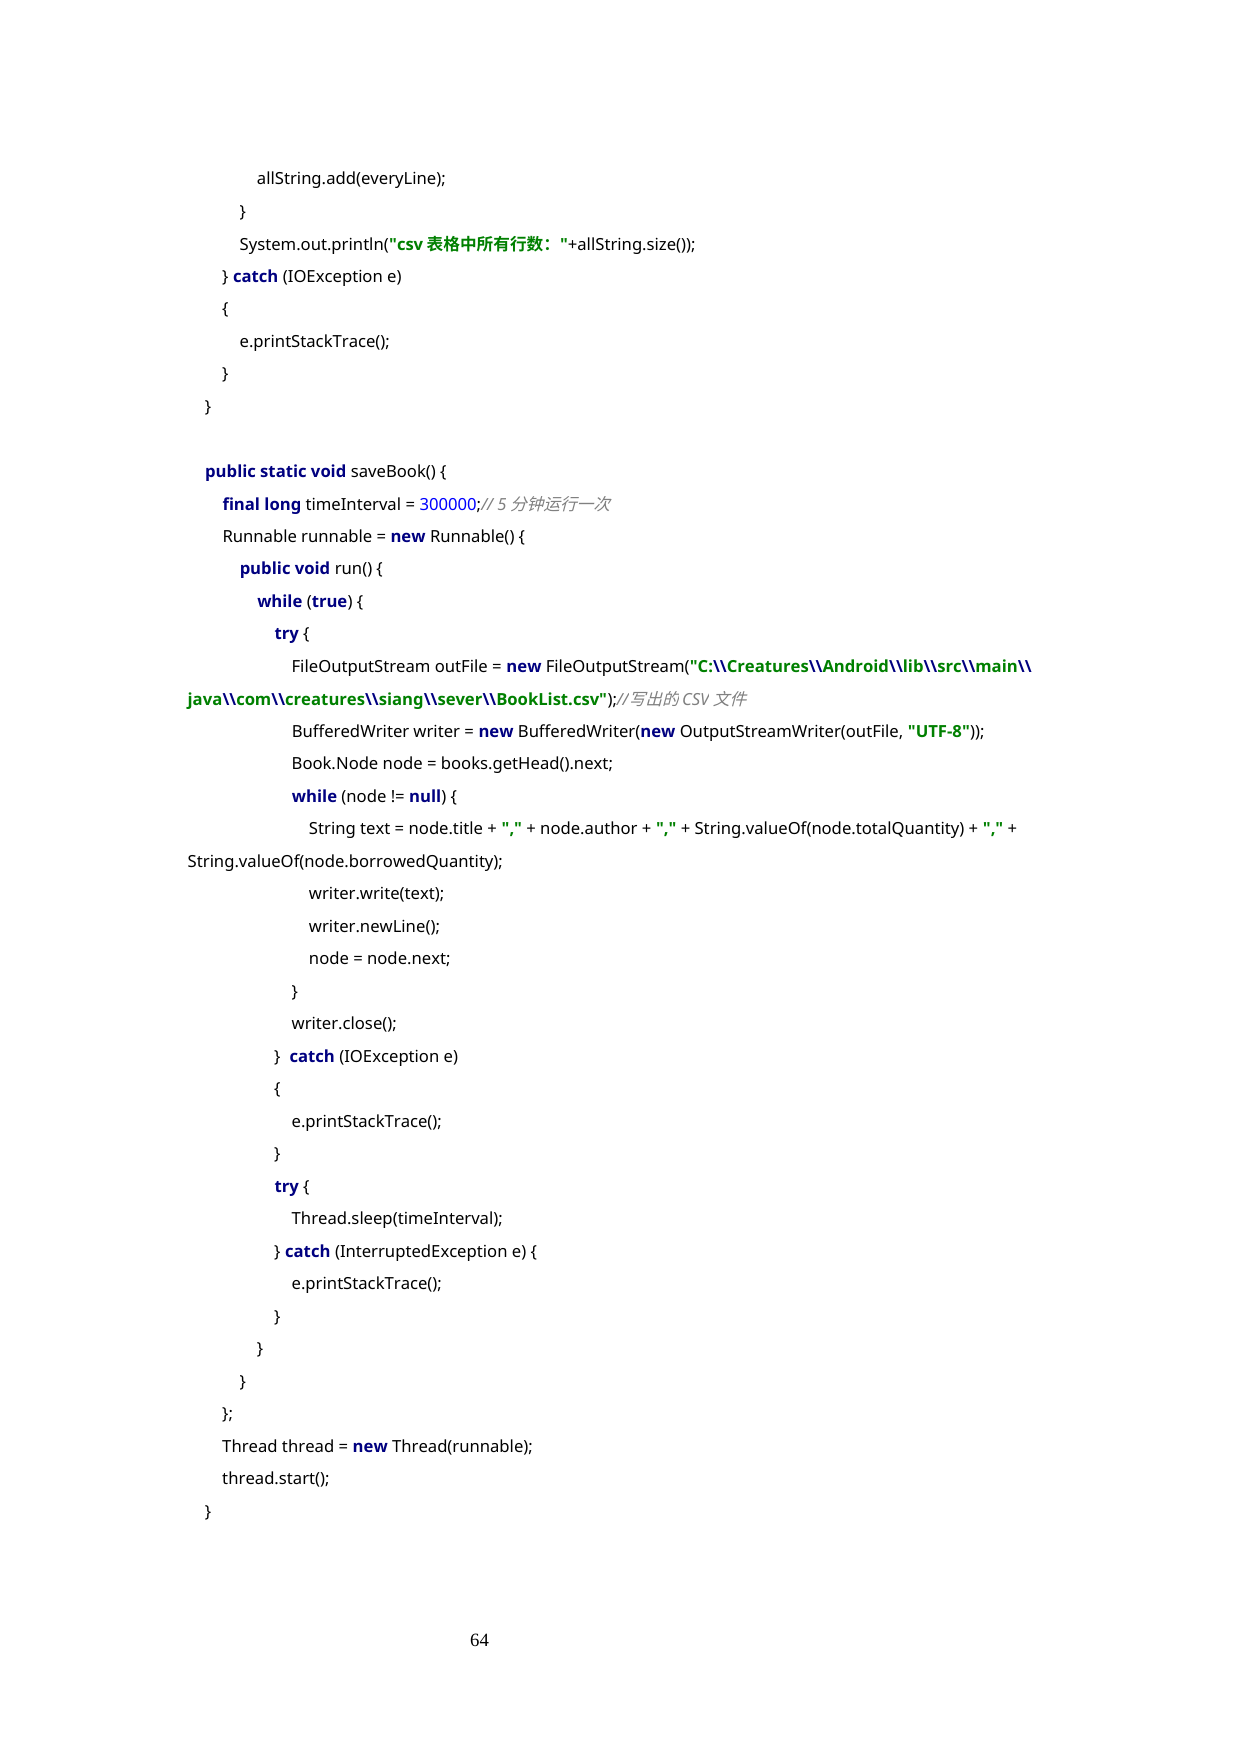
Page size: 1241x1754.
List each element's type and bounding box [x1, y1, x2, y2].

text [187, 162, 1053, 1527]
